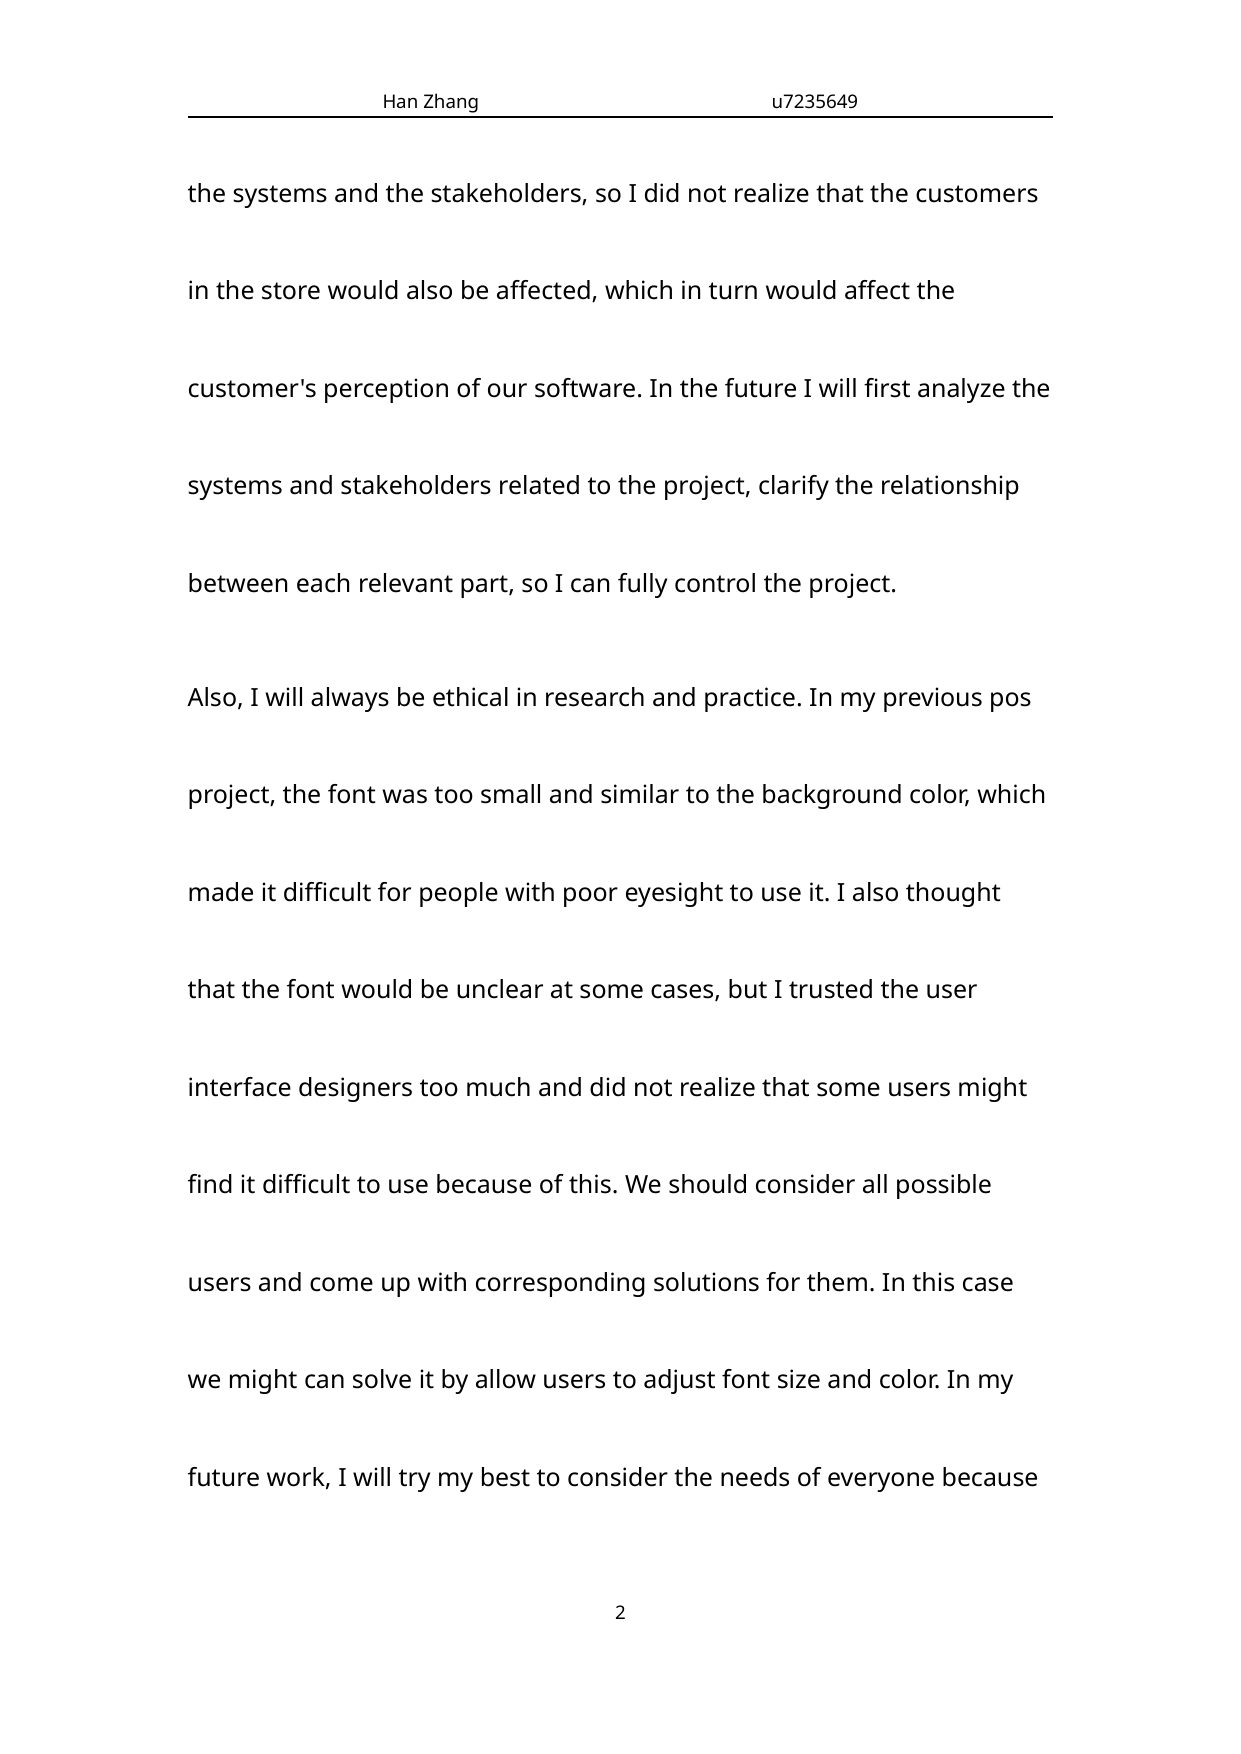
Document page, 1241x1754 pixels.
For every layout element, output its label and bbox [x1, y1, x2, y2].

text [187, 664, 1053, 1509]
text [187, 160, 1053, 615]
